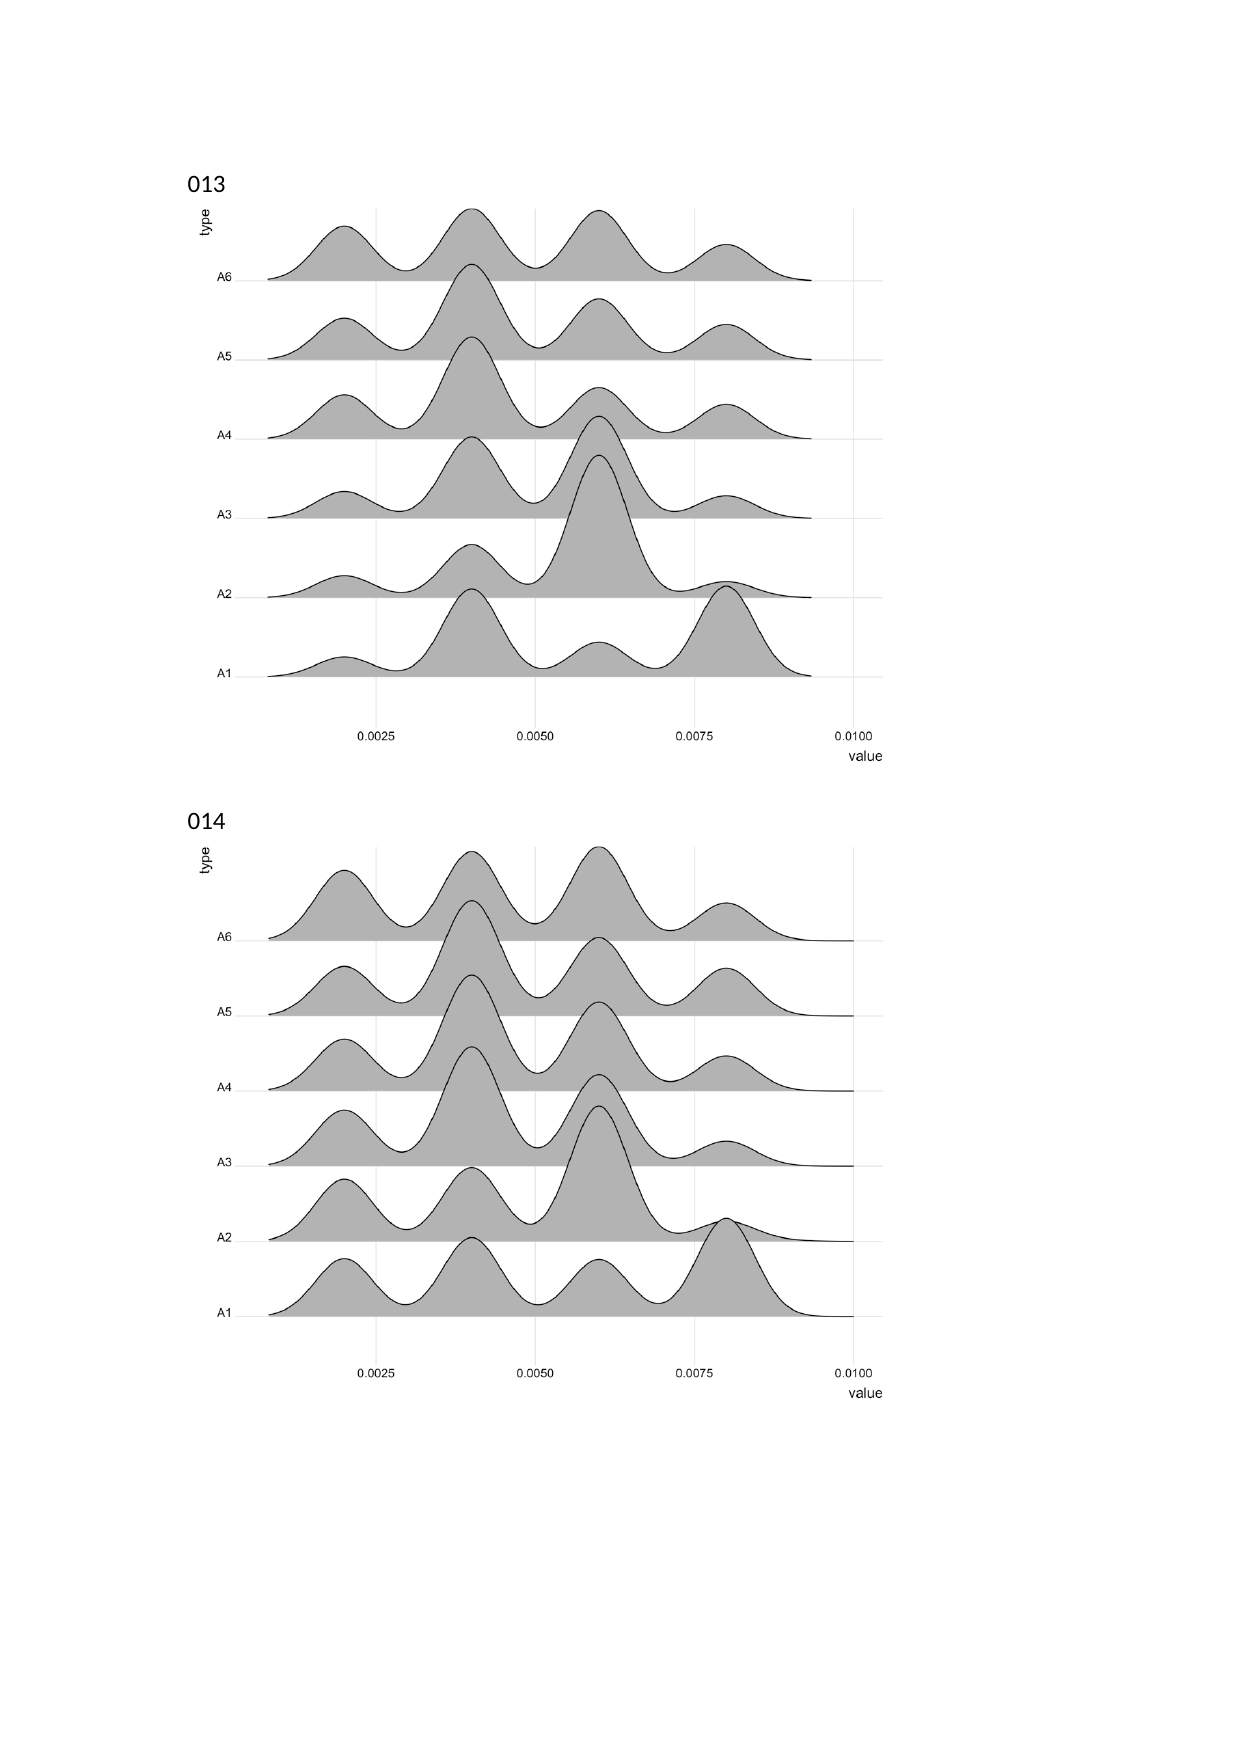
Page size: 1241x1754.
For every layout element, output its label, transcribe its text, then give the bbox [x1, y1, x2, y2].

picture [187, 202, 897, 772]
text 014 [187, 802, 1053, 839]
picture [187, 839, 897, 1409]
text 013 [187, 164, 1053, 202]
